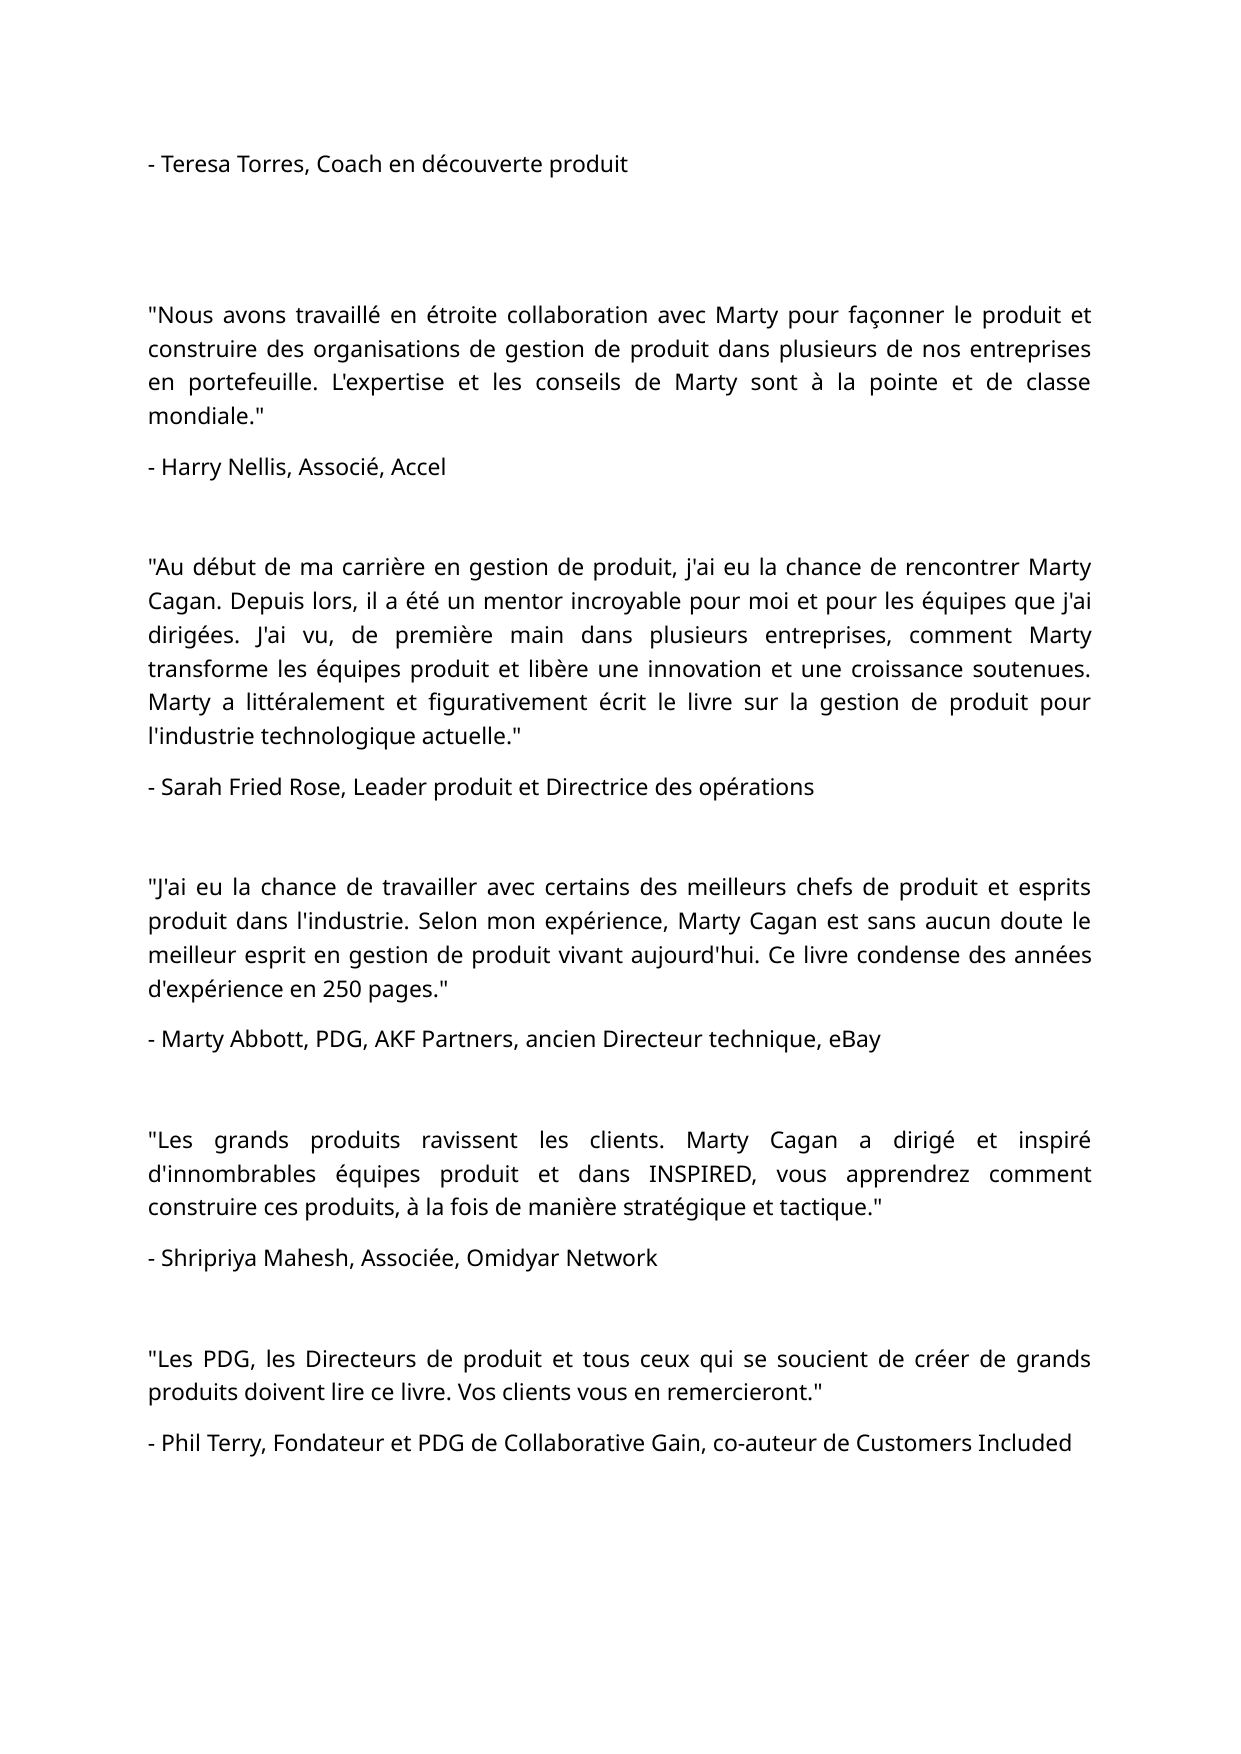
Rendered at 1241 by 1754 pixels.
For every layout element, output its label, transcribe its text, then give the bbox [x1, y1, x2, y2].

text "Au début de ma carrière en gestion de produit, j'ai eu la chance de rencontrer Marty Cagan. Depuis lors, il a été un mentor incroyable pour moi et pour les équipes que j'ai dirigées. J'ai vu, de première main dans plusieurs entreprises, comment Marty transforme les équipes produit et libère une innovation et une croissance soutenues. Marty a littéralement et figurativement écrit le livre sur la gestion de produit pour l'industrie technologique actuelle." [148, 551, 1093, 751]
text "Nous avons travaillé en étroite collaboration avec Marty pour façonner le produit et construire des organisations de gestion de produit dans plusieurs de nos entreprises en portefeuille. L'expertise et les conseils de Marty sont à la pointe et de classe mondiale." [148, 299, 1093, 431]
text - Phil Terry, Fondateur et PDG de Collaborative Gain, co-auteur de Customers Included [148, 1427, 1093, 1458]
text "Les grands produits ravissent les clients. Marty Cagan a dirigé et inspiré d'innombrables équipes produit et dans INSPIRED, vous apprendrez comment construire ces produits, à la fois de manière stratégique et tactique." [148, 1124, 1093, 1223]
text - Shripriya Mahesh, Associée, Omidyar Network [148, 1242, 1093, 1273]
text - Teresa Torres, Coach en découverte produit [148, 148, 1093, 179]
text "Les PDG, les Directeurs de produit et tous ceux qui se soucient de créer de grands produits doivent lire ce livre. Vos clients vous en remercieront." [148, 1343, 1093, 1408]
text - Sarah Fried Rose, Leader produit et Directrice des opérations [148, 771, 1093, 802]
text "J'ai eu la chance de travailler avec certains des meilleurs chefs de produit et esprits produit dans l'industrie. Selon mon expérience, Marty Cagan est sans aucun doute le meilleur esprit en gestion de produit vivant aujourd'hui. Ce livre condense des années d'expérience en 250 pages." [148, 871, 1093, 1004]
text - Marty Abbott, PDG, AKF Partners, ancien Directeur technique, eBay [148, 1023, 1093, 1054]
text - Harry Nellis, Associé, Accel [148, 451, 1093, 482]
